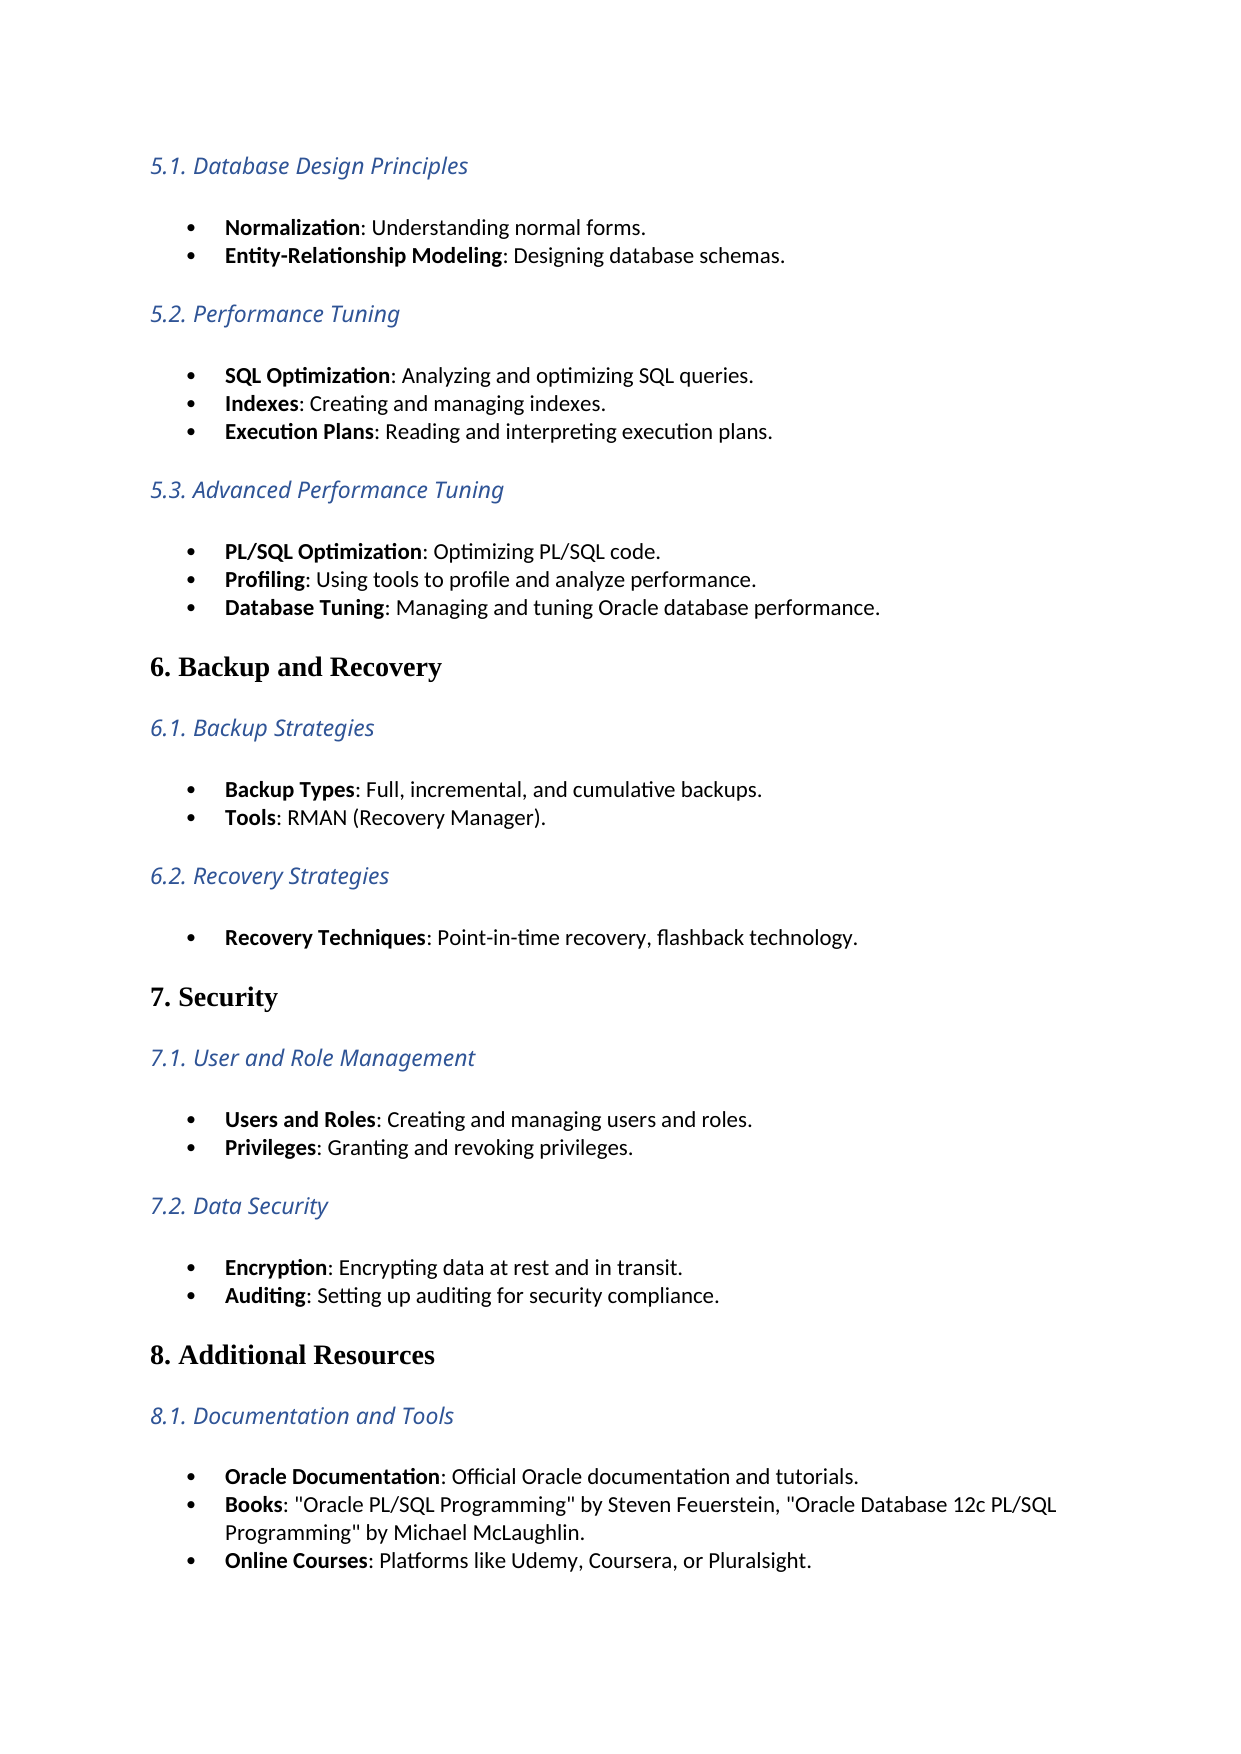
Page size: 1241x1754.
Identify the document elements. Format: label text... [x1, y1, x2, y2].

list Tools: RMAN (Recovery Manager). [187, 803, 1090, 831]
list PL/SQL Optimization: Optimizing PL/SQL code. [187, 537, 1090, 565]
list Users and Roles: Creating and managing users and roles. [187, 1105, 1090, 1133]
subtitle 6.2. Recovery Strategies [150, 860, 1090, 891]
list Recovery Techniques: Point-in-time recovery, flashback technology. [187, 923, 1090, 951]
subtitle 8.1. Documentation and Tools [150, 1399, 1090, 1431]
subtitle 6. Backup and Recovery [150, 650, 1090, 683]
list Privileges: Granting and revoking privileges. [187, 1133, 1090, 1161]
list Online Courses: Platforms like Udemy, Coursera, or Pluralsight. [187, 1547, 1090, 1574]
list Backup Types: Full, incremental, and cumulative backups. [187, 775, 1090, 803]
subtitle 6.1. Backup Strategies [150, 712, 1090, 743]
subtitle 7.2. Data Security [150, 1190, 1090, 1221]
list Profiling: Using tools to profile and analyze performance. [187, 565, 1090, 593]
subtitle 8. Additional Resources [150, 1338, 1090, 1370]
list Books: "Oracle PL/SQL Programming" by Steven Feuerstein, "Oracle Database 12c PL/SQL Programming" by Michael McLaughlin. [187, 1491, 1090, 1547]
list Encryption: Encrypting data at rest and in transit. [187, 1253, 1090, 1281]
subtitle 5.1. Database Design Principles [150, 150, 1090, 181]
list Execution Plans: Reading and interpreting execution plans. [187, 417, 1090, 445]
list Database Tuning: Managing and tuning Oracle database performance. [187, 593, 1090, 621]
subtitle 7. Security [150, 980, 1090, 1013]
list Indexes: Creating and managing indexes. [187, 389, 1090, 417]
subtitle 7.1. User and Role Management [150, 1042, 1090, 1073]
list Normalization: Understanding normal forms. [187, 213, 1090, 241]
list Oracle Documentation: Official Oracle documentation and tutorials. [187, 1462, 1090, 1491]
list SQL Optimization: Analyzing and optimizing SQL queries. [187, 361, 1090, 389]
subtitle 5.2. Performance Tuning [150, 298, 1090, 329]
subtitle 5.3. Advanced Performance Tuning [150, 474, 1090, 506]
list Auditing: Setting up auditing for security compliance. [187, 1281, 1090, 1309]
list Entity-Relationship Modeling: Designing database schemas. [187, 241, 1090, 269]
